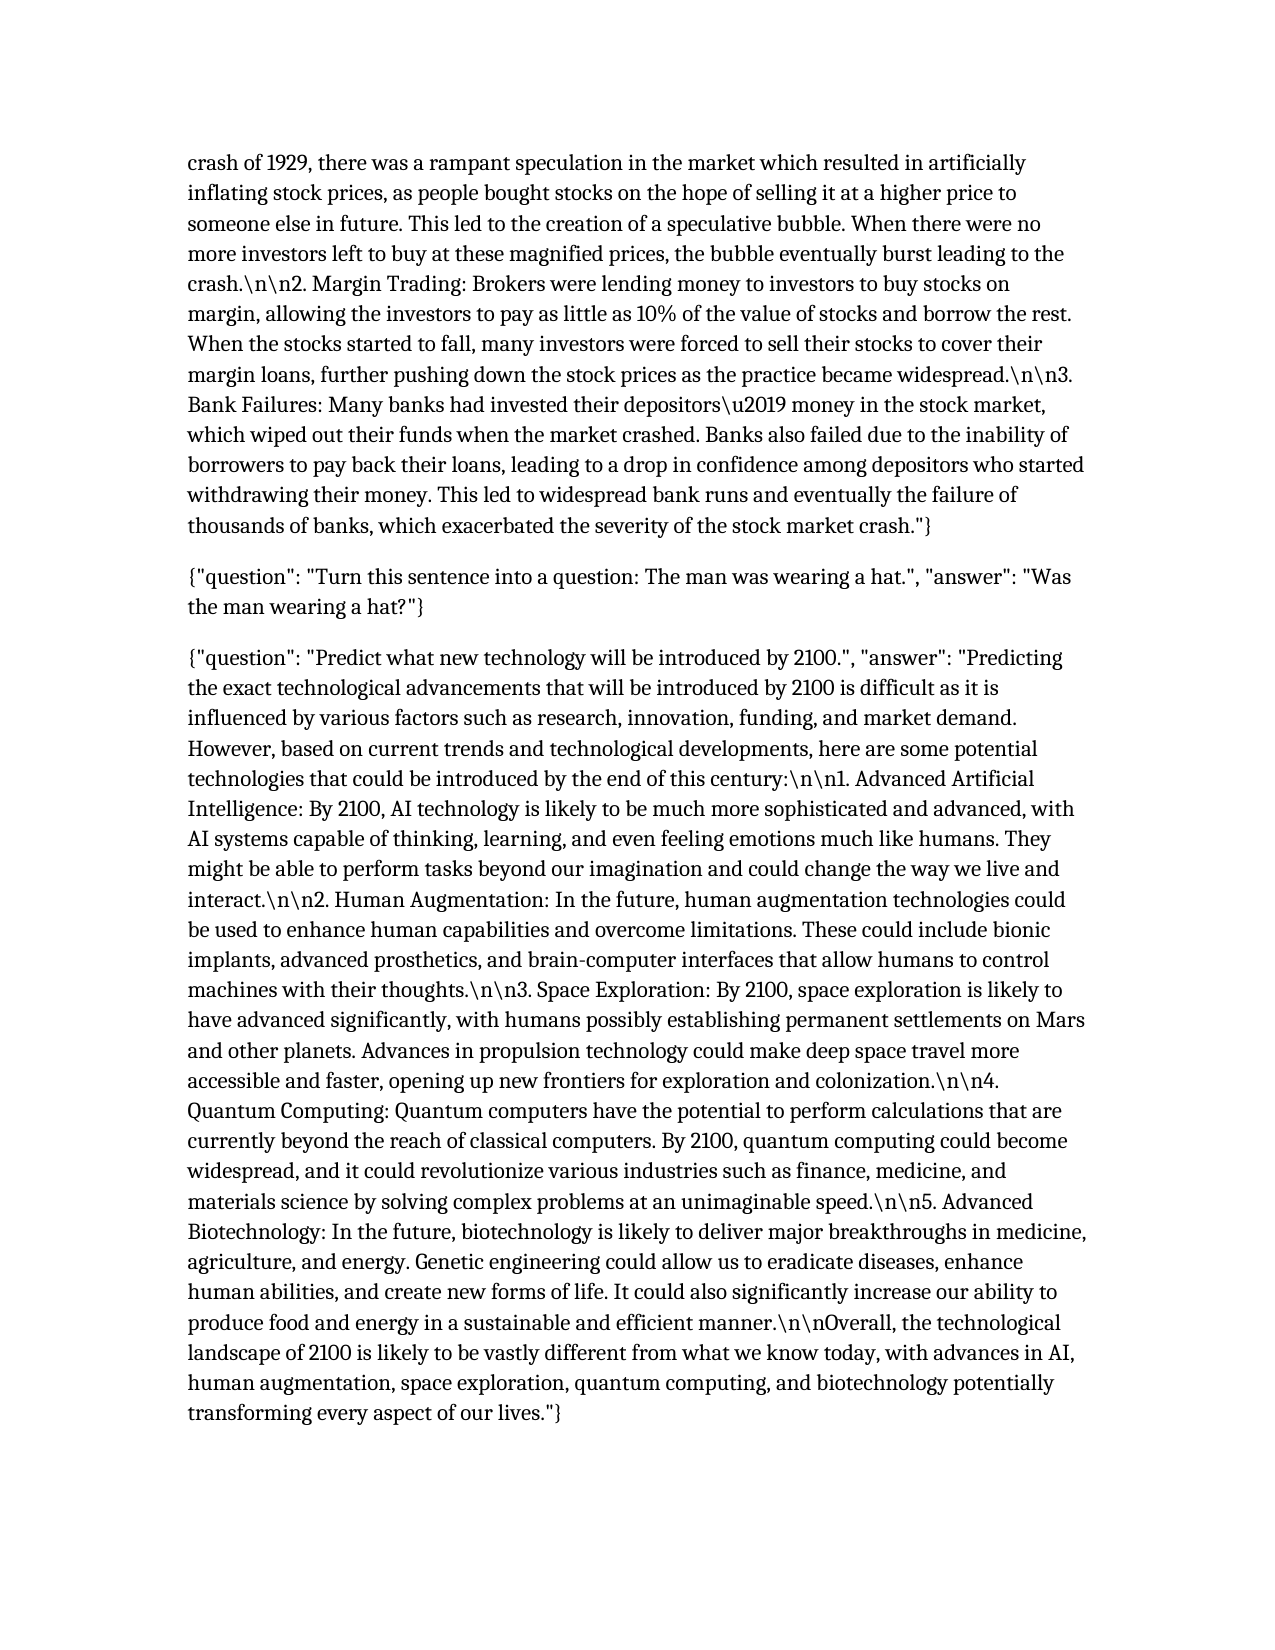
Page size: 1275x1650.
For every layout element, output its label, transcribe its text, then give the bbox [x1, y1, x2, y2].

text {"question": "Predict what new technology will be introduced by 2100.", "answer": "Predicting the exact technological advancements that will be introduced by 2100 is difficult as it is influenced by various factors such as research, innovation, funding, and market demand. However, based on current trends and technological developments, here are some potential technologies that could be introduced by the end of this century:\n\n1. Advanced Artificial Intelligence: By 2100, AI technology is likely to be much more sophisticated and advanced, with AI systems capable of thinking, learning, and even feeling emotions much like humans. They might be able to perform tasks beyond our imagination and could change the way we live and interact.\n\n2. Human Augmentation: In the future, human augmentation technologies could be used to enhance human capabilities and overcome limitations. These could include bionic implants, advanced prosthetics, and brain-computer interfaces that allow humans to control machines with their thoughts.\n\n3. Space Exploration: By 2100, space exploration is likely to have advanced significantly, with humans possibly establishing permanent settlements on Mars and other planets. Advances in propulsion technology could make deep space travel more accessible and faster, opening up new frontiers for exploration and colonization.\n\n4. Quantum Computing: Quantum computers have the potential to perform calculations that are currently beyond the reach of classical computers. By 2100, quantum computing could become widespread, and it could revolutionize various industries such as finance, medicine, and materials science by solving complex problems at an unimaginable speed.\n\n5. Advanced Biotechnology: In the future, biotechnology is likely to deliver major breakthroughs in medicine, agriculture, and energy. Genetic engineering could allow us to eradicate diseases, enhance human abilities, and create new forms of life. It could also significantly increase our ability to produce food and energy in a sustainable and efficient manner.\n\nOverall, the technological landscape of 2100 is likely to be vastly different from what we know today, with advances in AI, human augmentation, space exploration, quantum computing, and biotechnology potentially transforming every aspect of our lives."} [187, 645, 1087, 1426]
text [187, 150, 1087, 539]
text {"question": "Turn this sentence into a question: The man was wearing a hat.", "answer": "Was the man wearing a hat?"} [187, 563, 1087, 620]
